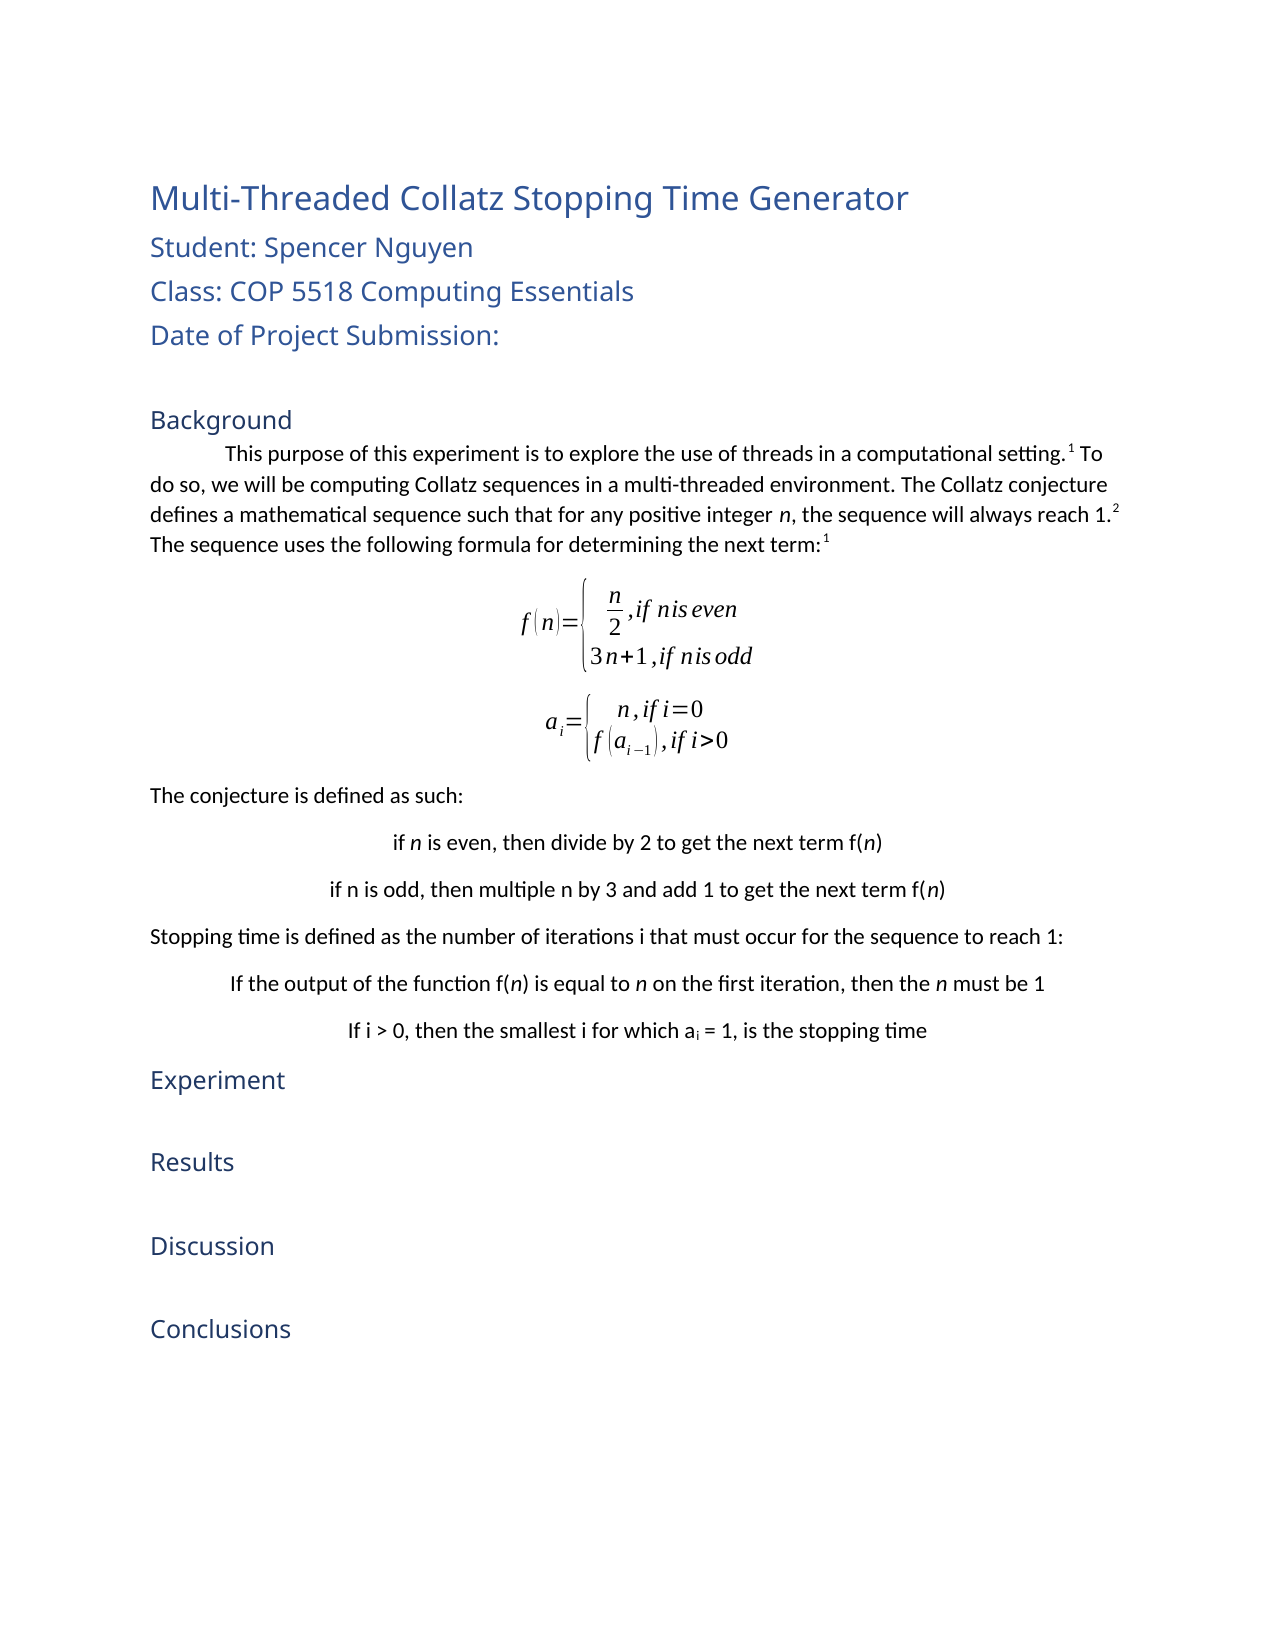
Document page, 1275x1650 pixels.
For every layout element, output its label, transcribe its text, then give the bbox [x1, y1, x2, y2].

text if n is even, then divide by 2 to get the next term f(n) [150, 828, 1125, 856]
text The conjecture is defined as such: [150, 781, 1125, 809]
subtitle Experiment [150, 1063, 1125, 1097]
subtitle Background [150, 403, 1125, 437]
text Stopping time is defined as the number of iterations i that must occur for the sequence to reach 1: [150, 922, 1125, 950]
subtitle Class: COP 5518 Computing Essentials [150, 272, 1125, 309]
text If the output of the function f(n) is equal to n on the first iteration, then the n must be 1 [150, 969, 1125, 997]
text if n is odd, then multiple n by 3 and add 1 to get the next term f(n) [150, 875, 1125, 903]
subtitle Date of Project Submission: [150, 316, 1125, 353]
text This purpose of this experiment is to explore the use of threads in a computational setting.1 To do so, we will be computing Collatz sequences in a multi-threaded environment. The Collatz conjecture defines a mathematical sequence such that for any positive integer n, the sequence will always reach 1.2 The sequence uses the following formula for determining the next term:1 [150, 439, 1125, 558]
subtitle Discussion [150, 1228, 1125, 1262]
text If i > 0, then the smallest i for which ai = 1, is the stopping time [150, 1016, 1125, 1044]
subtitle Multi-Threaded Collatz Stopping Time Generator [150, 175, 1125, 220]
subtitle Student: Spencer Nguyen [150, 228, 1125, 265]
subtitle Results [150, 1144, 1125, 1178]
subtitle Conclusions [150, 1312, 1125, 1346]
